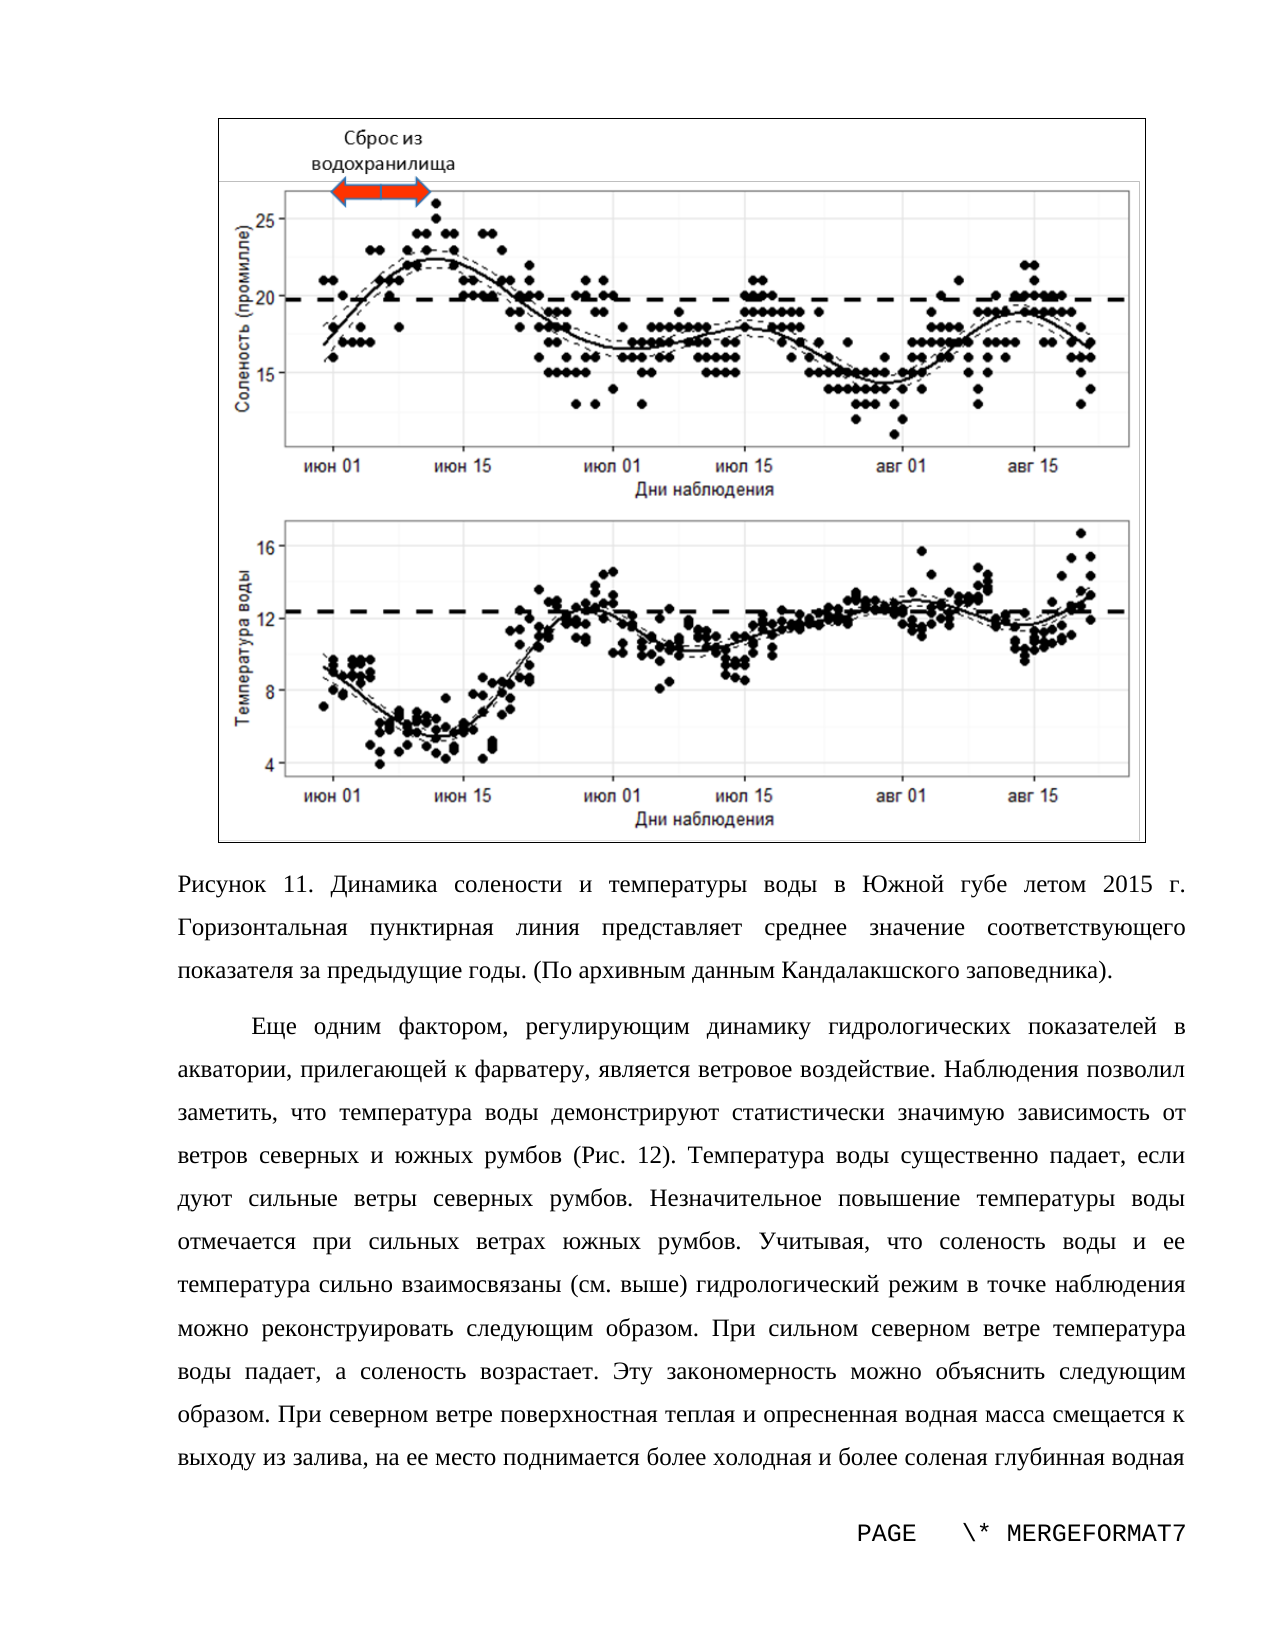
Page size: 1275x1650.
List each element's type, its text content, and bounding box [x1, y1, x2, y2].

picture [219, 119, 1145, 842]
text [177, 1011, 1186, 1471]
text Рисунок 11. Динамика солености и температуры воды в Южной губе летом 2015 г. Горизонтальная пунктирная линия представляет среднее значение соответствующего показателя за предыдущие годы. (По архивным данным Кандалакшского заповедника). [177, 869, 1186, 984]
